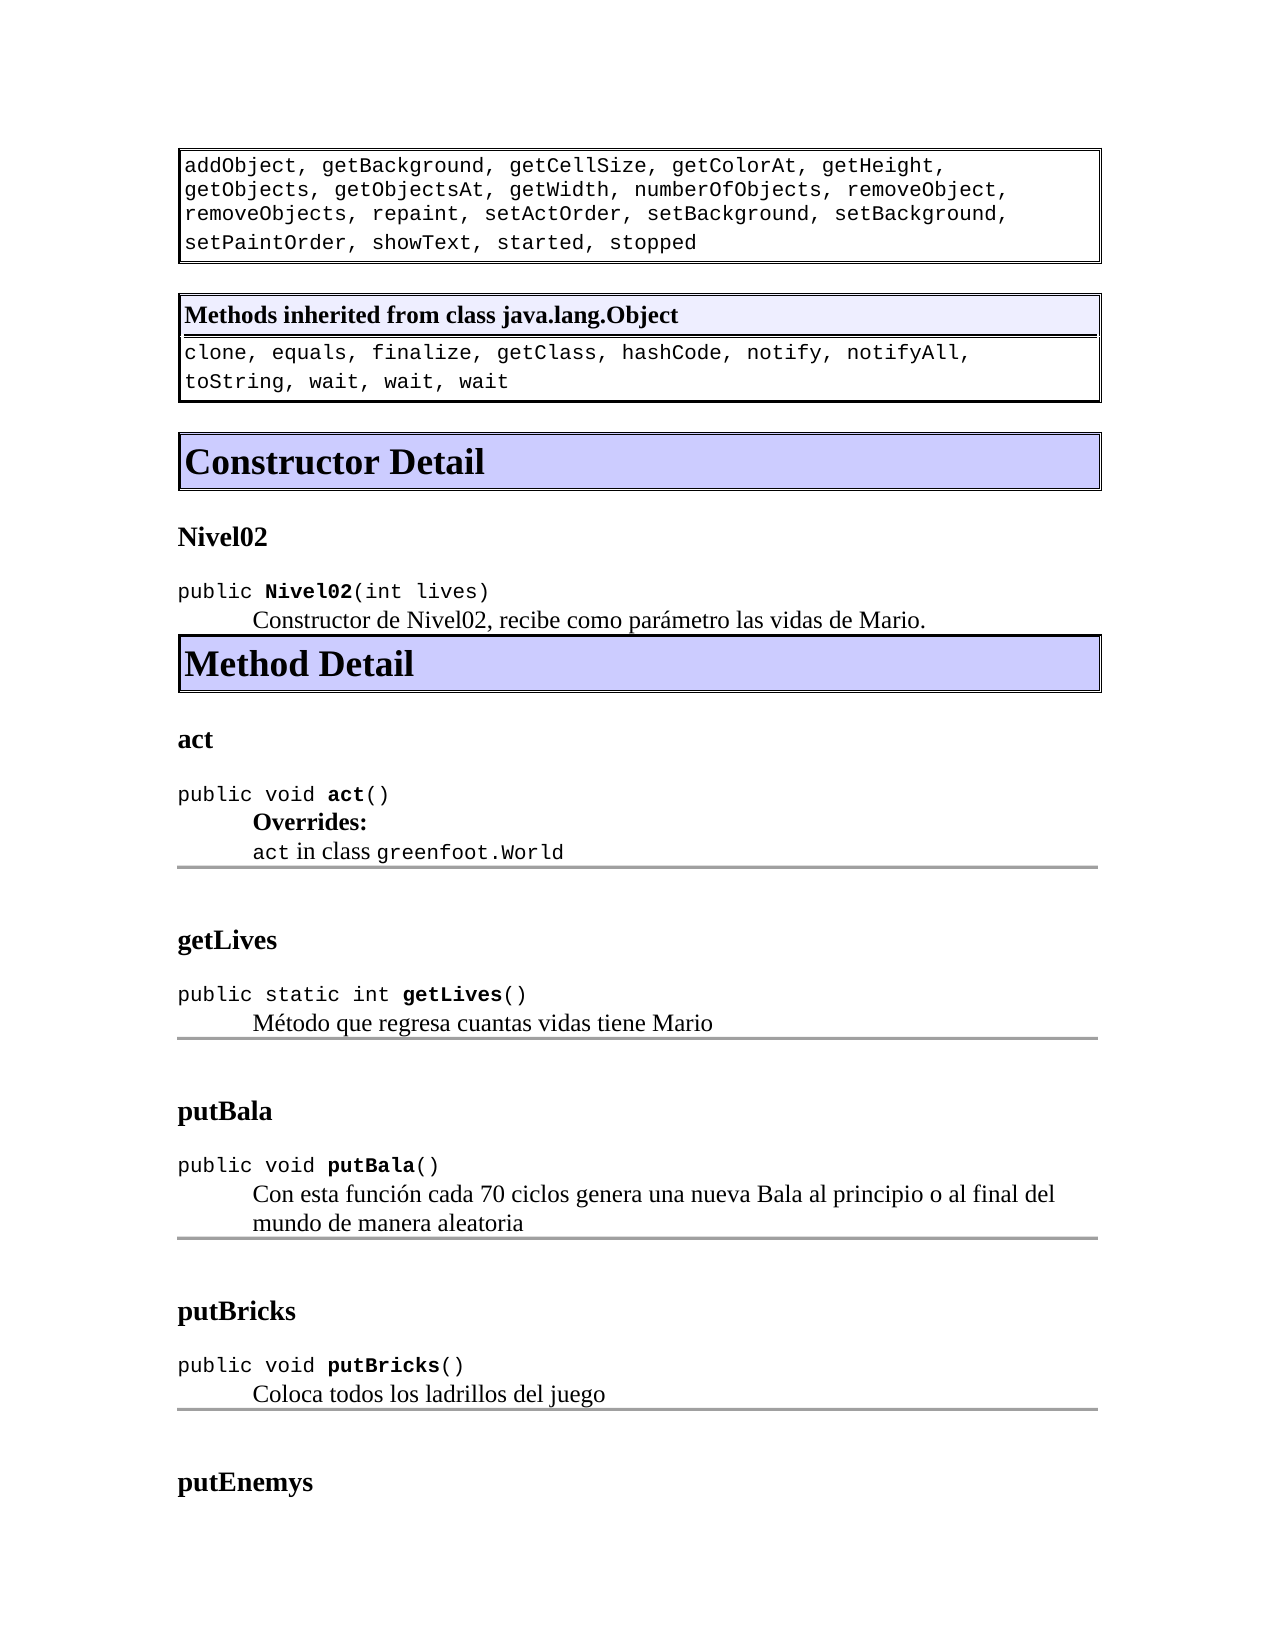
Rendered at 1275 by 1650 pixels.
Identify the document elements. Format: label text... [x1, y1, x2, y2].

text putEnemys [177, 1465, 1098, 1497]
table_header Method Detail [181, 637, 1099, 690]
text public void putBala() [177, 1156, 1098, 1179]
text Método que regresa cuantas vidas tiene Mario [252, 1008, 1098, 1036]
text act [177, 722, 1098, 754]
text public void putBricks() [177, 1355, 1098, 1379]
text Coloca todos los ladrillos del juego [252, 1379, 1098, 1407]
text putBala [177, 1094, 1098, 1126]
text putBricks [177, 1294, 1098, 1326]
text getLives [177, 923, 1098, 955]
table_header Constructor Detail [181, 435, 1099, 488]
text public Nivel02(int lives) [177, 582, 1098, 605]
text Nivel02 [177, 520, 1098, 552]
text public void act() [177, 784, 1098, 807]
text Constructor de Nivel02, recibe como parámetro las vidas de Mario. [252, 605, 1098, 634]
text Con esta función cada 70 ciclos genera una nueva Bala al principio o al final del mundo de manera aleatoria [252, 1179, 1098, 1236]
text act in class greenfoot.World [252, 836, 1098, 865]
table_header Methods inherited from class java.lang.Object [181, 296, 1099, 334]
text public static int getLives() [177, 984, 1098, 1008]
table_cell addObject, getBackground, getCellSize, getColorAt, getHeight, getObjects, getObjectsAt, getWidth, numberOfObjects, removeObject, removeObjects, repaint, setActOrder, setBackground, setBackground, setPaintOrder, showText, started, stopped [181, 151, 1099, 261]
text Overrides: [252, 807, 1098, 836]
table_cell clone, equals, finalize, getClass, hashCode, notify, notifyAll, toString, wait, wait, wait [181, 334, 1099, 400]
